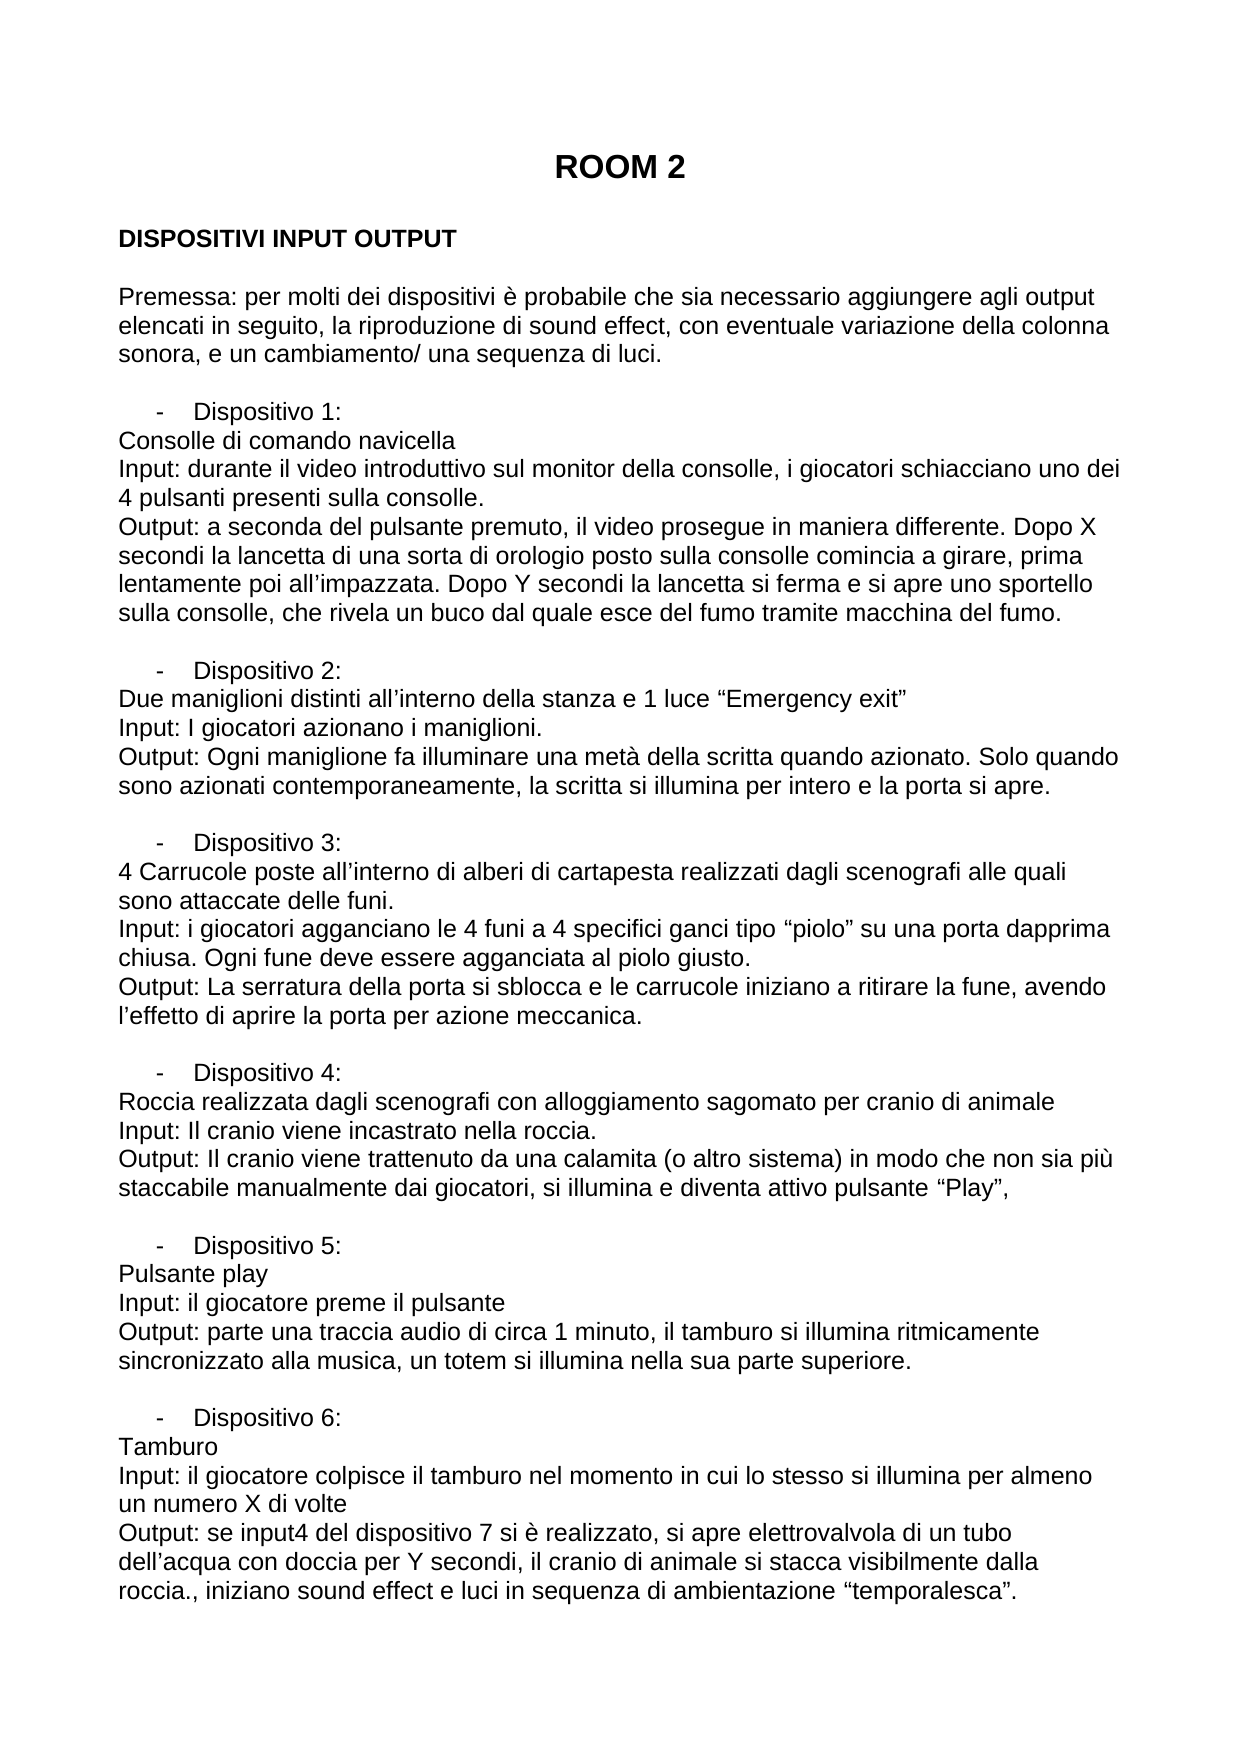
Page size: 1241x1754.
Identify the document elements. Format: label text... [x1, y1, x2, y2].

list Dispositivo 1: [156, 397, 1122, 426]
text Premessa: per molti dei dispositivi è probabile che sia necessario aggiungere agli output elencati in seguito, la riproduzione di sound effect, con eventuale variazione della colonna sonora, e un cambiamento/ una sequenza di luci. [118, 282, 1122, 368]
text 4 Carrucole poste all’interno di alberi di cartapesta realizzati dagli scenografi alle quali sono attaccate delle funi. [118, 857, 1122, 914]
list Dispositivo 6: [156, 1403, 1122, 1432]
text Tamburo [118, 1432, 1122, 1461]
text Output: parte una traccia audio di circa 1 minuto, il tamburo si illumina ritmicamente sincronizzato alla musica, un totem si illumina nella sua parte superiore. [118, 1317, 1122, 1374]
text Input: I giocatori azionano i maniglioni. [118, 713, 1122, 742]
text Input: Il cranio viene incastrato nella roccia. [118, 1116, 1122, 1144]
list Dispositivo 3: [156, 828, 1122, 857]
text Input: i giocatori agganciano le 4 funi a 4 specifici ganci tipo “piolo” su una porta dapprima chiusa. Ogni fune deve essere agganciata al piolo giusto. [118, 914, 1122, 972]
text DISPOSITIVI INPUT OUTPUT [118, 224, 1122, 253]
text Output: La serratura della porta si sblocca e le carrucole iniziano a ritirare la fune, avendo l’effetto di aprire la porta per azione meccanica. [118, 972, 1122, 1029]
text Input: il giocatore colpisce il tamburo nel momento in cui lo stesso si illumina per almeno un numero X di volte [118, 1461, 1122, 1518]
text Input: il giocatore preme il pulsante [118, 1288, 1122, 1317]
text Pulsante play [118, 1259, 1122, 1288]
list Dispositivo 4: [156, 1058, 1122, 1087]
text Due maniglioni distinti all’interno della stanza e 1 luce “Emergency exit” [118, 684, 1122, 713]
text Output: Ogni maniglione fa illuminare una metà della scritta quando azionato. Solo quando sono azionati contemporaneamente, la scritta si illumina per intero e la porta si apre. [118, 742, 1122, 799]
list Dispositivo 5: [156, 1231, 1122, 1259]
text Input: durante il video introduttivo sul monitor della consolle, i giocatori schiacciano uno dei 4 pulsanti presenti sulla consolle. [118, 454, 1122, 512]
text Roccia realizzata dagli scenografi con alloggiamento sagomato per cranio di animale [118, 1087, 1122, 1116]
text ROOM 2 [118, 148, 1122, 186]
text Output: se input4 del dispositivo 7 si è realizzato, si apre elettrovalvola di un tubo dell’acqua con doccia per Y secondi, il cranio di animale si stacca visibilmente dalla roccia., iniziano sound effect e luci in sequenza di ambientazione “temporalesca”. [118, 1518, 1122, 1604]
text Consolle di comando navicella [118, 426, 1122, 454]
text Output: Il cranio viene trattenuto da una calamita (o altro sistema) in modo che non sia più staccabile manualmente dai giocatori, si illumina e diventa attivo pulsante “Play”, [118, 1144, 1122, 1202]
text Output: a seconda del pulsante premuto, il video prosegue in maniera differente. Dopo X secondi la lancetta di una sorta di orologio posto sulla consolle comincia a girare, prima lentamente poi all’impazzata. Dopo Y secondi la lancetta si ferma e si apre uno sportello sulla consolle, che rivela un buco dal quale esce del fumo tramite macchina del fumo. [118, 512, 1122, 627]
list Dispositivo 2: [156, 656, 1122, 684]
